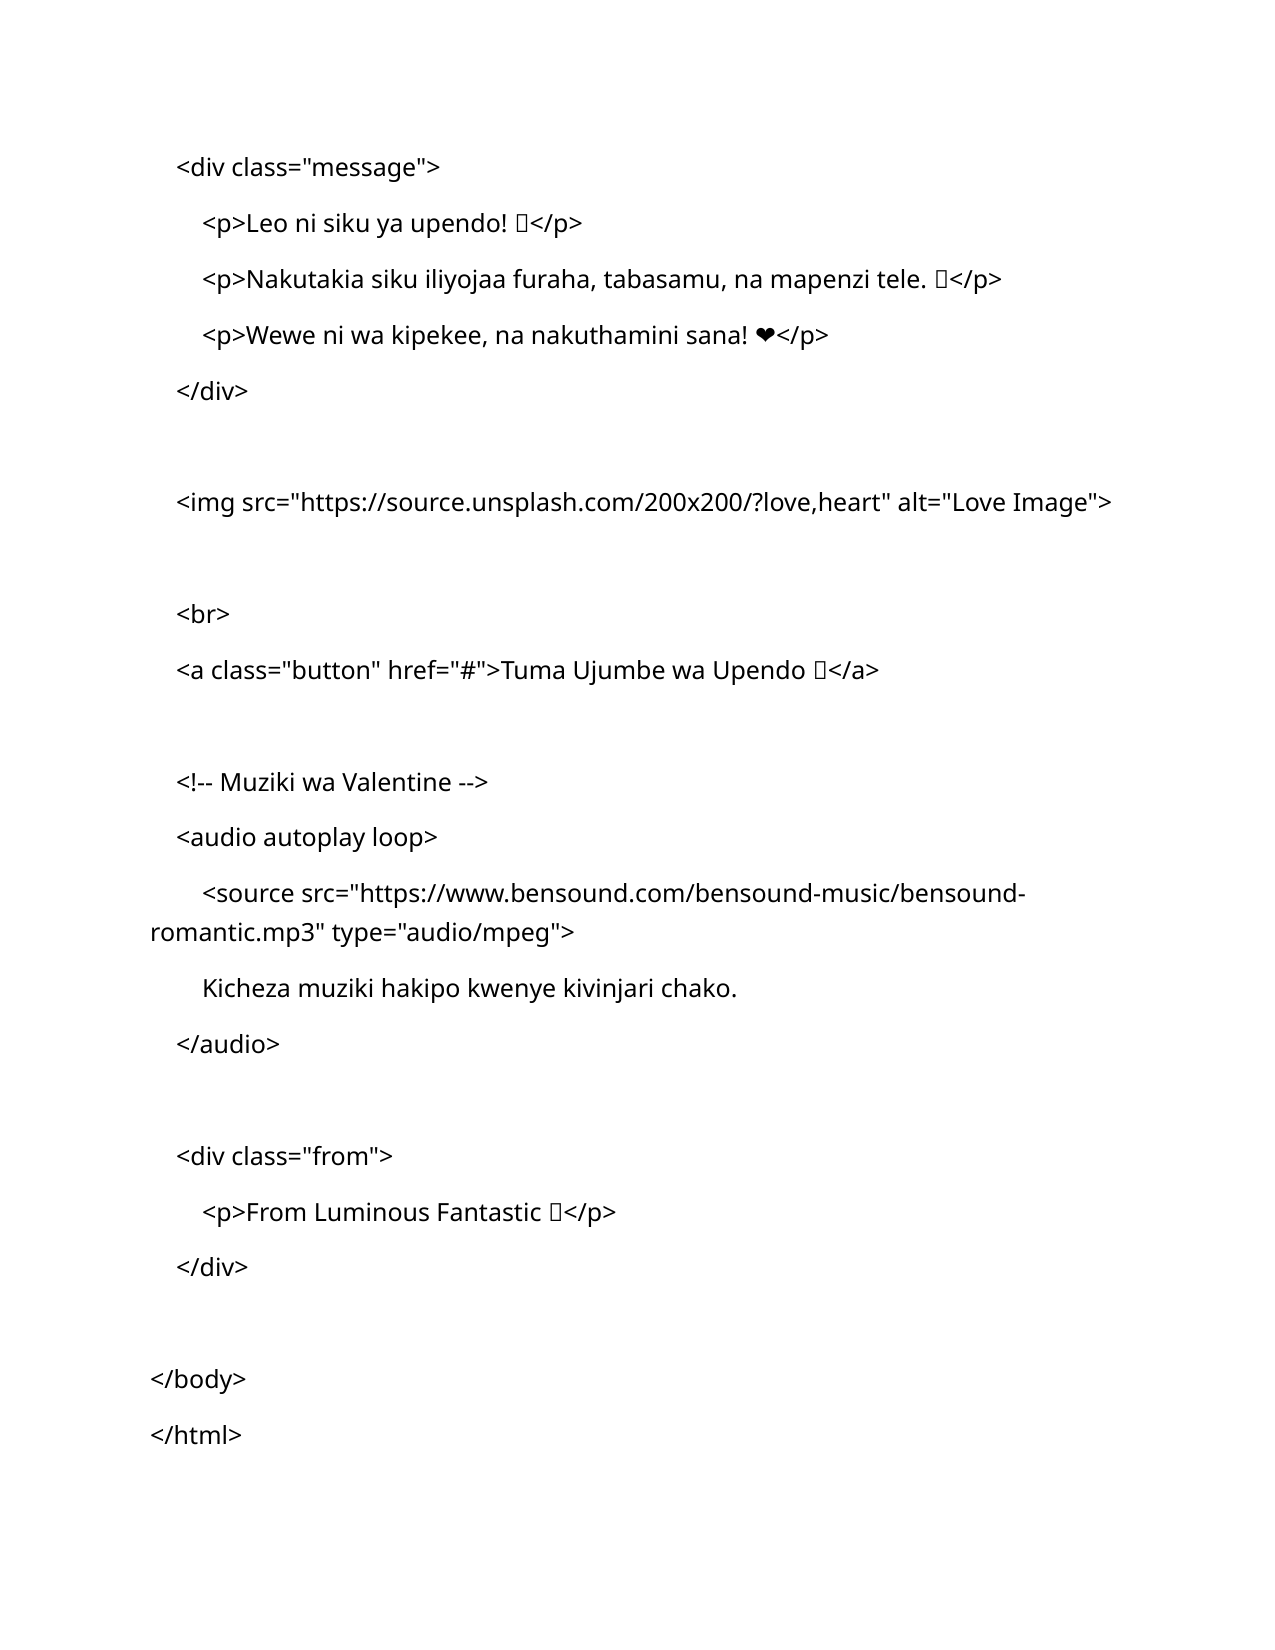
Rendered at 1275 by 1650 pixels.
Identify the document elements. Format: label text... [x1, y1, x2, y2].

text <div class="from"> [150, 1138, 1125, 1172]
text <!-- Muziki wa Valentine --> [150, 764, 1125, 798]
text <img src="https://source.unsplash.com/200x200/?love,heart" alt="Love Image"> [150, 485, 1125, 519]
text <source src="https://www.bensound.com/bensound-music/bensound-romantic.mp3" type="audio/mpeg"> [150, 876, 1125, 949]
text <p>Leo ni siku ya upendo! 💕</p> [150, 206, 1125, 240]
text <p>Wewe ni wa kipekee, na nakuthamini sana! ❤️</p> [150, 317, 1125, 352]
text </div> [150, 1250, 1125, 1284]
text <p>From Luminous Fantastic 💫</p> [150, 1194, 1125, 1228]
text </body> [150, 1362, 1125, 1396]
text <audio autoplay loop> [150, 820, 1125, 854]
text </div> [150, 373, 1125, 407]
text </audio> [150, 1027, 1125, 1061]
text <br> [150, 597, 1125, 631]
text <div class="message"> [150, 150, 1125, 184]
text <p>Nakutakia siku iliyojaa furaha, tabasamu, na mapenzi tele. 🥰</p> [150, 262, 1125, 296]
text Kicheza muziki hakipo kwenye kivinjari chako. [150, 971, 1125, 1005]
text <a class="button" href="#">Tuma Ujumbe wa Upendo 💌</a> [150, 652, 1125, 687]
text </html> [150, 1417, 1125, 1452]
